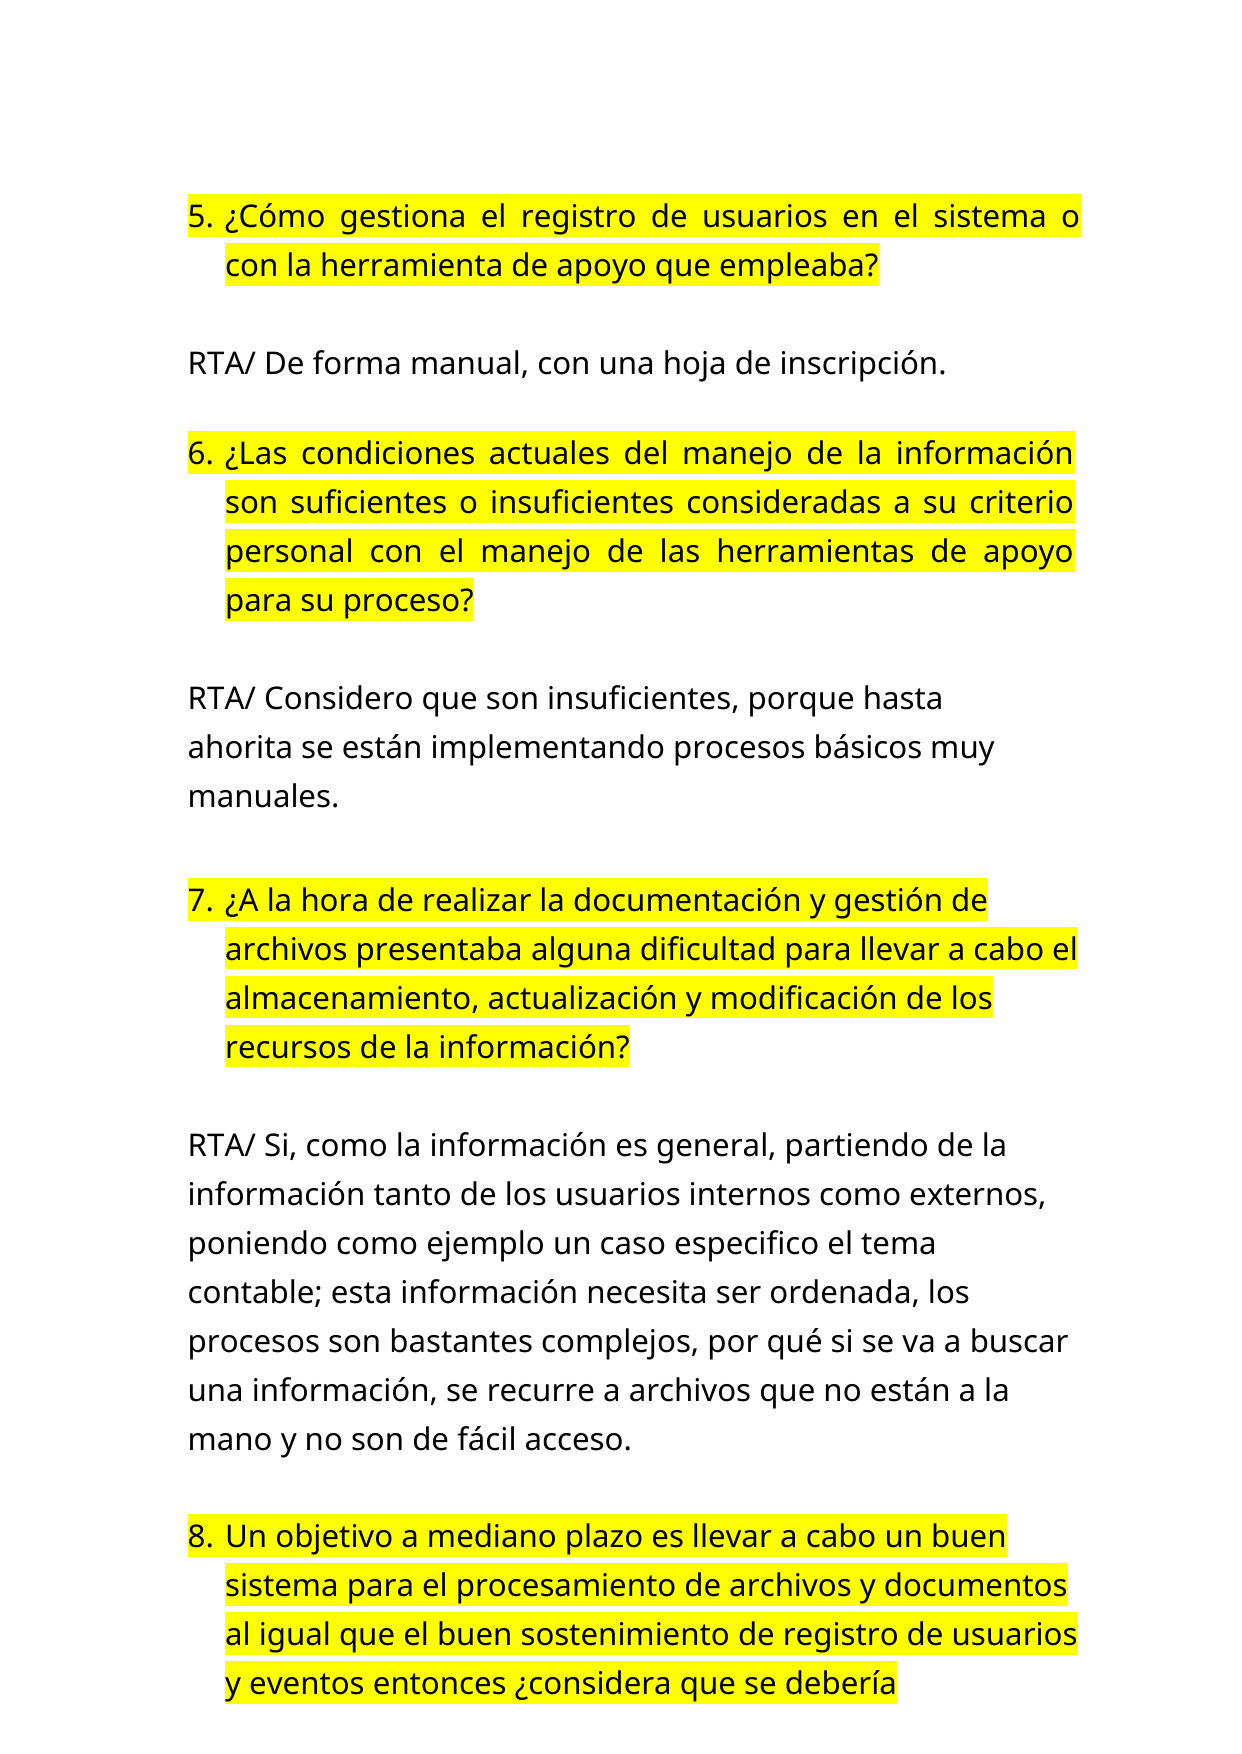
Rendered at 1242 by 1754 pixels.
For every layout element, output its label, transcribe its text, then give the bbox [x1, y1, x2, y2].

text RTA/ De forma manual, con una hoja de inscripción. [150, 341, 1100, 383]
text RTA/ Si, como la información es general, partiendo de la información tanto de los usuarios internos como externos, poniendo como ejemplo un caso especifico el tema contable; esta información necesita ser ordenada, los procesos son bastantes complejos, por qué si se va a buscar una información, se recurre a archivos que no están a la mano y no son de fácil acceso. [187, 1123, 1075, 1459]
list ¿A la hora de realizar la documentación y gestión de archivos presentaba alguna dificultad para llevar a cabo el almacenamiento, actualización y modificación de los recursos de la información? [187, 878, 1080, 1067]
text RTA/ Considero que son insuficientes, porque hasta ahorita se están implementando procesos básicos muy manuales. [187, 676, 1050, 817]
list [187, 1514, 1085, 1704]
list ¿Cómo gestiona el registro de usuarios en el sistema o con la herramienta de apoyo que empleaba? [187, 194, 1082, 286]
list ¿Las condiciones actuales del manejo de la información son suficientes o insuficientes consideradas a su criterio personal con el manejo de las herramientas de apoyo para su proceso? [187, 431, 1075, 621]
